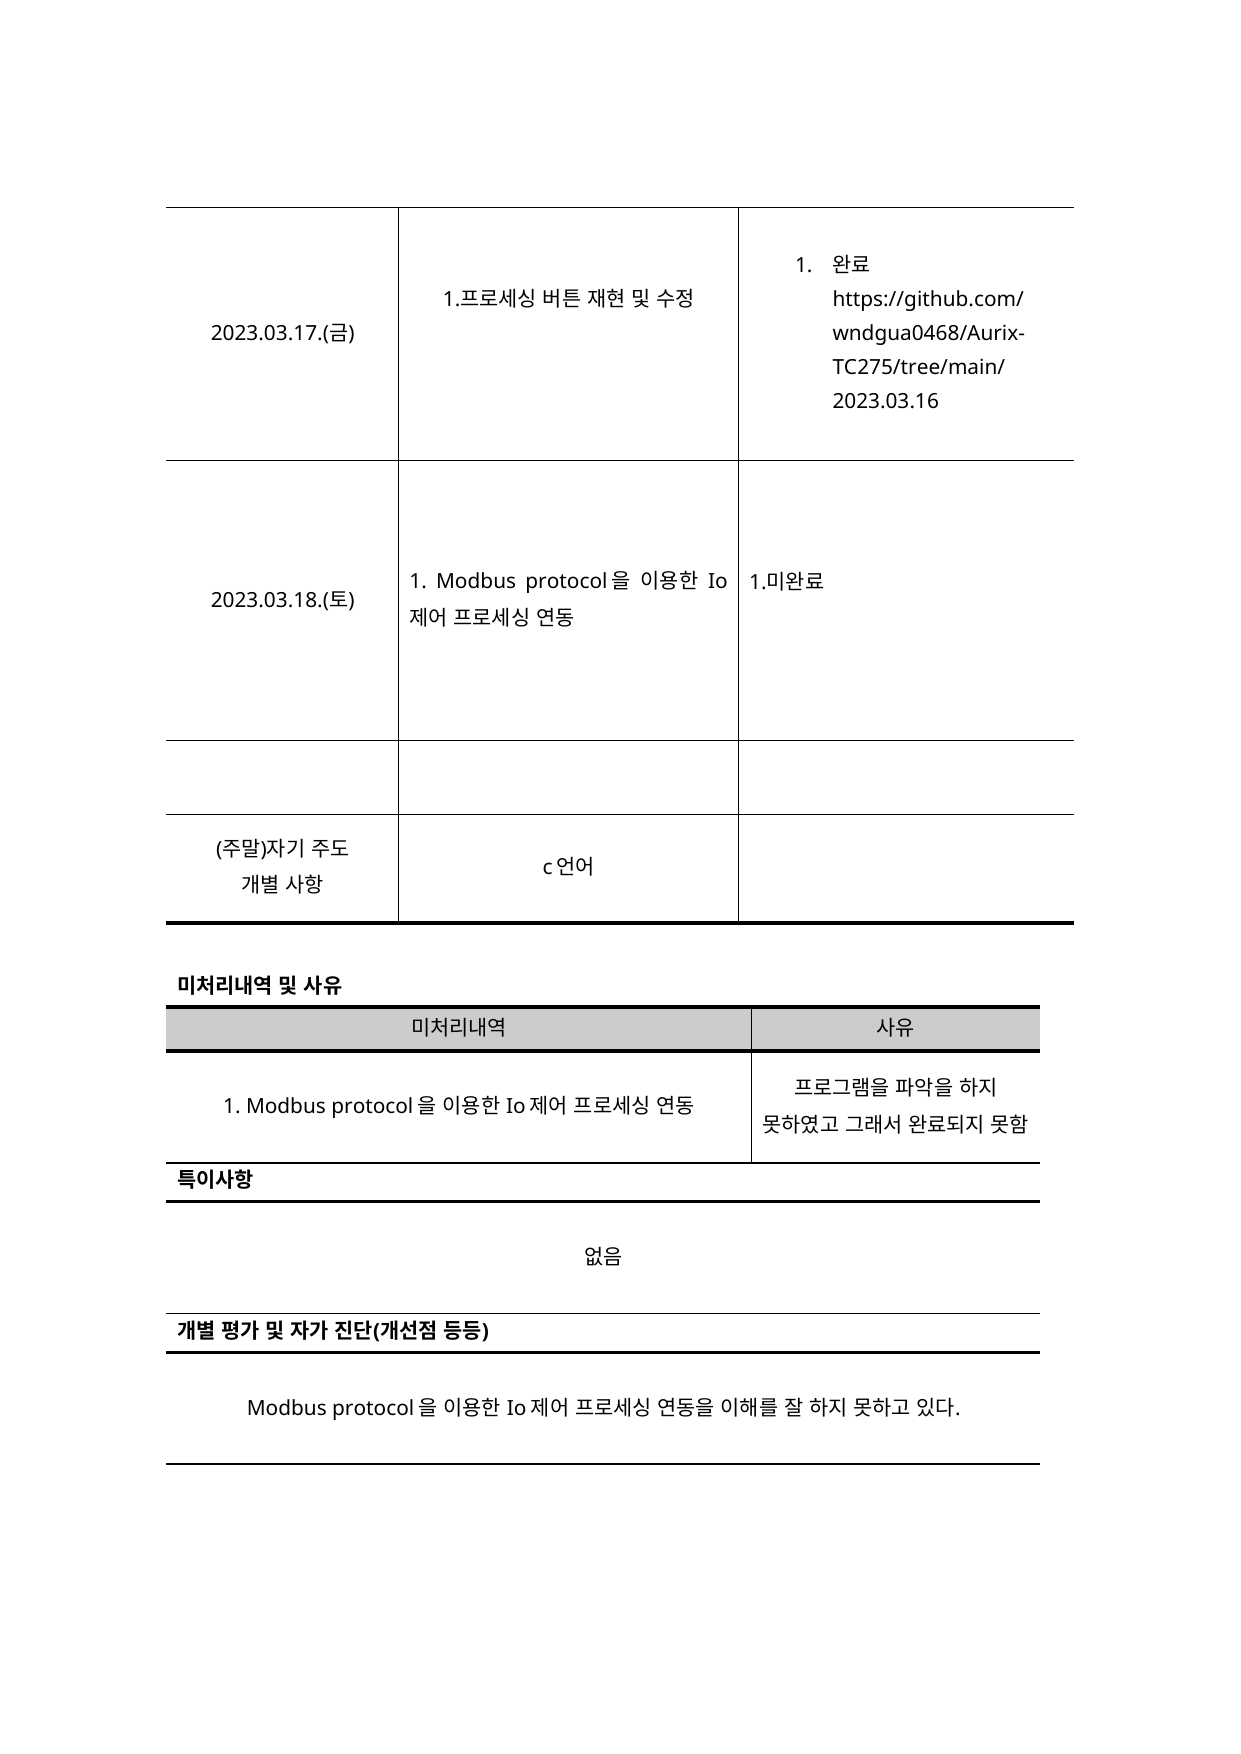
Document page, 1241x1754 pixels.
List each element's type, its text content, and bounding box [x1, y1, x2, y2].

table_cell [399, 741, 738, 814]
table_cell 2023.03.18.(토) [166, 461, 398, 740]
table_cell (주말)자기 주도 개별 사항 [166, 815, 398, 921]
table_header Modbus protocol을 이용한 Io제어 프로세싱 연동을 이해를 잘 하지 못하고 있다. [166, 1354, 1040, 1463]
table_cell 완료 https://github.com/wndgua0468/Aurix-TC275/tree/main/2023.03.16 [739, 208, 1074, 460]
table_cell 1. Modbus protocol을 이용한 Io제어 프로세싱 연동 [399, 461, 738, 740]
table_cell 1.미완료 [739, 461, 1074, 740]
table_cell 1.프로세싱 버튼 재현 및 수정 [399, 208, 738, 460]
text 특이사항 [177, 1164, 1063, 1194]
table_cell [166, 741, 398, 814]
table_cell [739, 741, 1074, 814]
table_cell [739, 815, 1074, 921]
table_header 없음 [166, 1203, 1040, 1313]
text 미처리내역 및 사유 [177, 969, 1063, 999]
table_header 미처리내역 [166, 1009, 751, 1049]
table_cell 1. Modbus protocol을 이용한 Io제어 프로세싱 연동 [166, 1053, 751, 1162]
table_cell c언어 [399, 815, 738, 921]
table_cell 2023.03.17.(금) [166, 208, 398, 460]
table_cell 프로그램을 파악을 하지 못하였고 그래서 완료되지 못함 [752, 1053, 1040, 1162]
text 개별 평가 및 자가 진단(개선점 등등) [177, 1314, 1063, 1344]
table_header 사유 [752, 1009, 1040, 1049]
